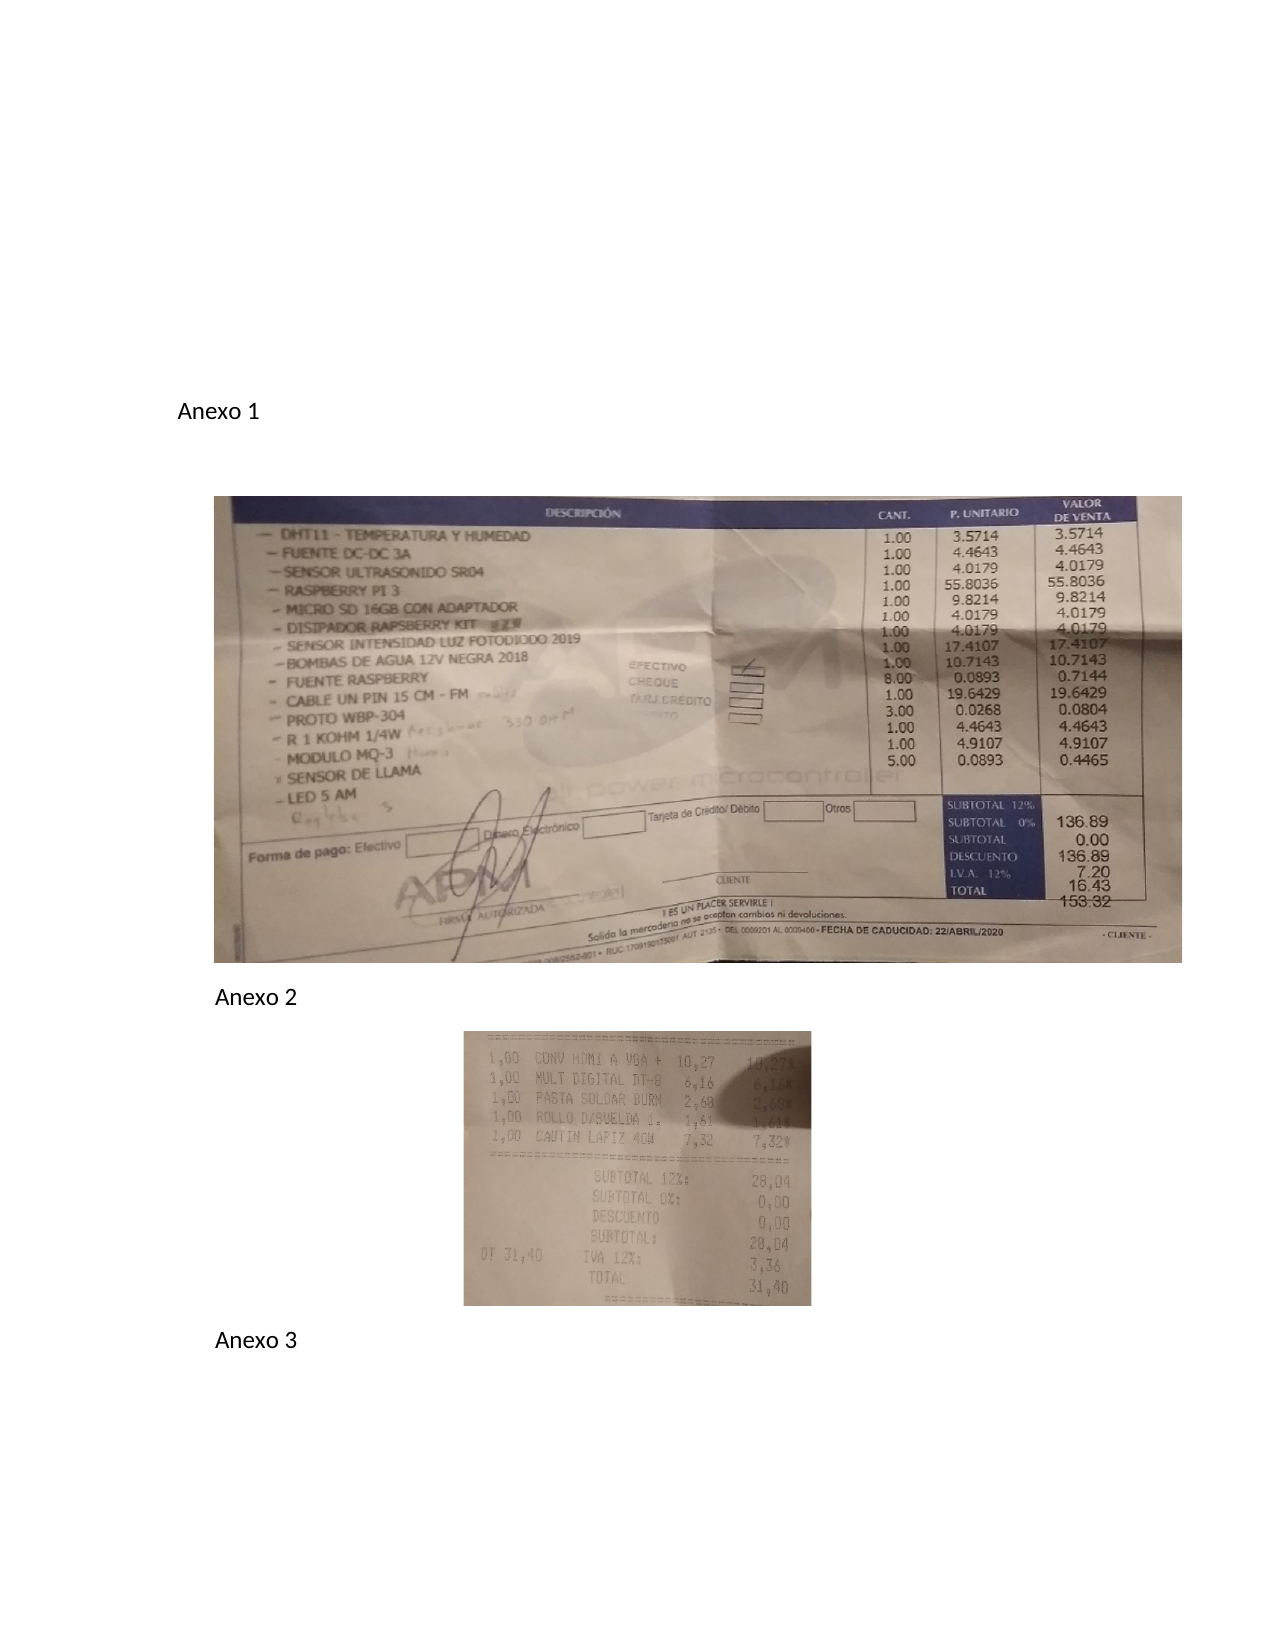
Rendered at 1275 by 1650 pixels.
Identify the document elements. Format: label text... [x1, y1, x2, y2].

text Anexo 3 [215, 1324, 1098, 1355]
text Anexo 2 [215, 981, 1098, 1012]
picture [215, 496, 1182, 963]
text Anexo 1 [177, 396, 1098, 426]
picture [463, 1031, 812, 1306]
